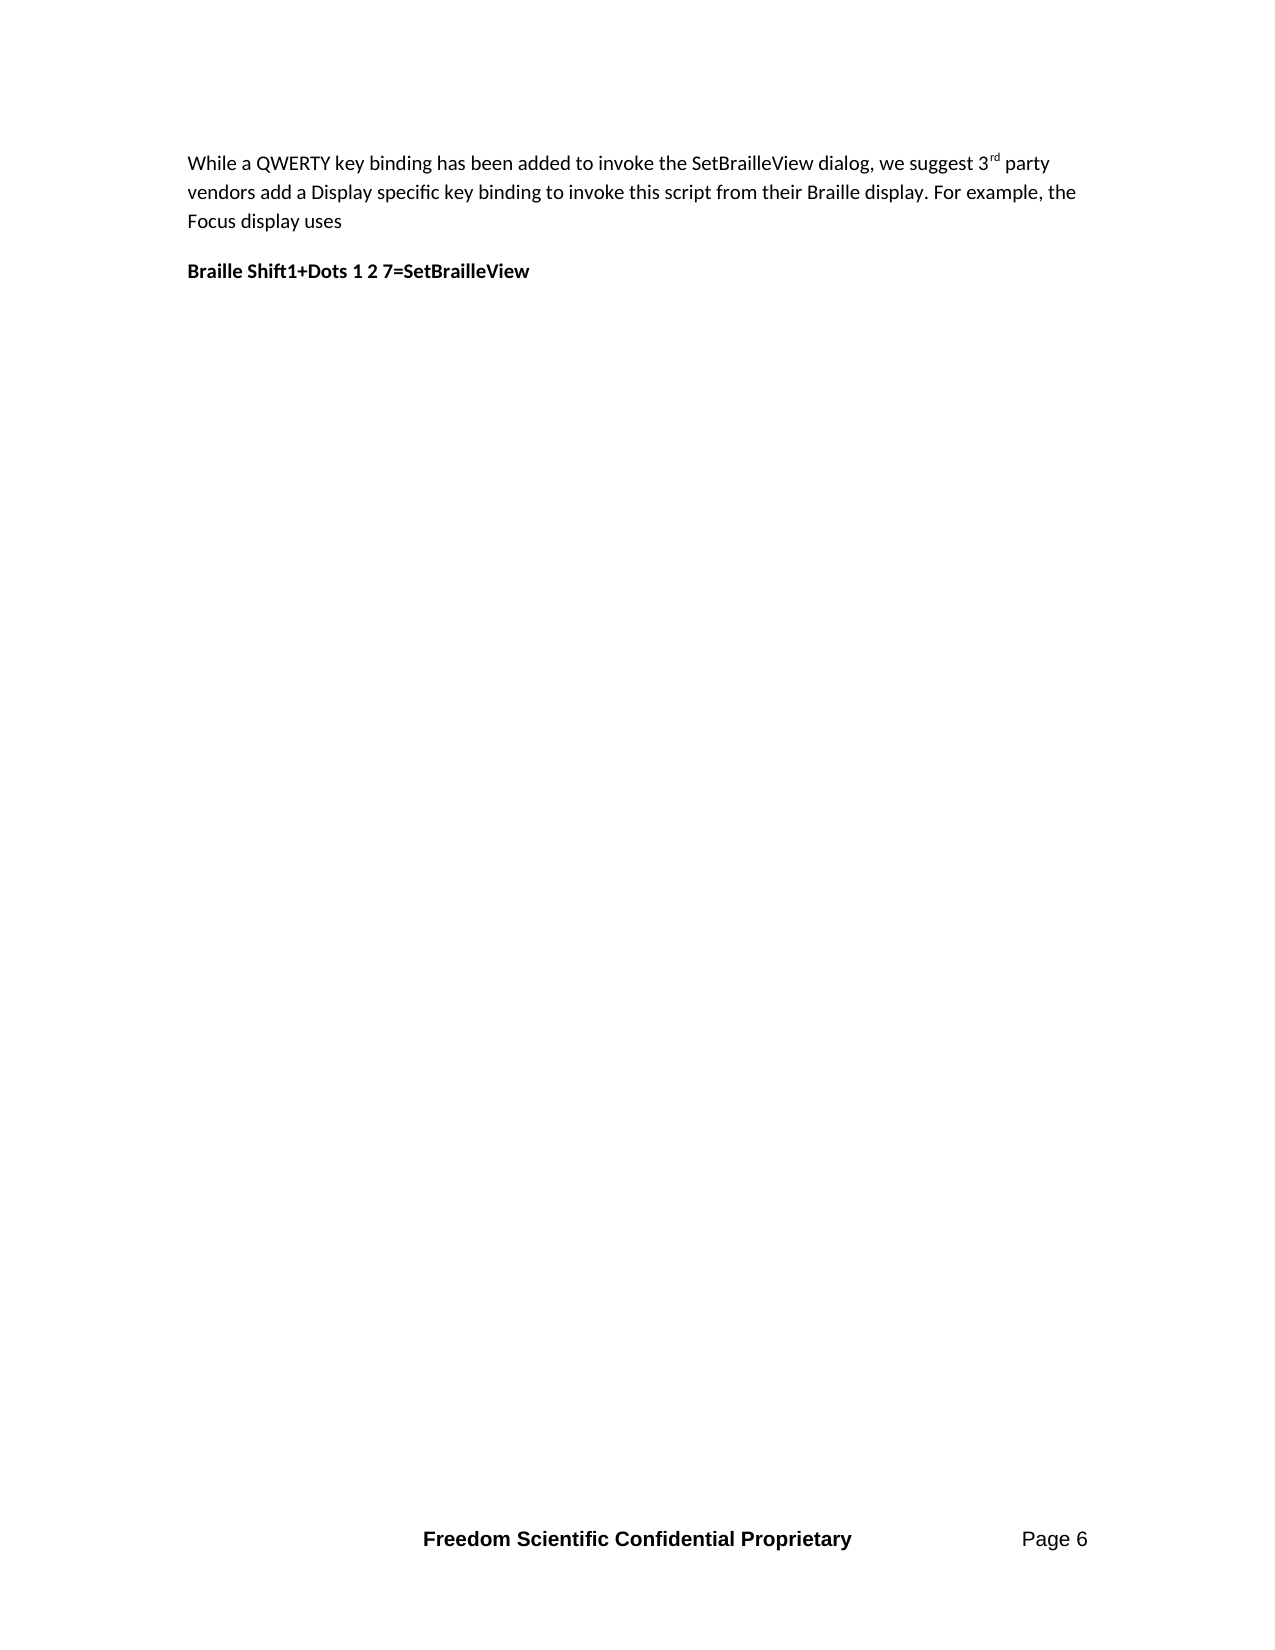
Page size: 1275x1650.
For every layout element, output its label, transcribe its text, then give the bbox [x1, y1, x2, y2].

text While a QWERTY key binding has been added to invoke the SetBrailleView dialog, we suggest 3rd party vendors add a Display specific key binding to invoke this script from their Braille display. For example, the Focus display uses [187, 150, 1087, 234]
text Braille Shift1+Dots 1 2 7=SetBrailleView [187, 258, 1087, 284]
